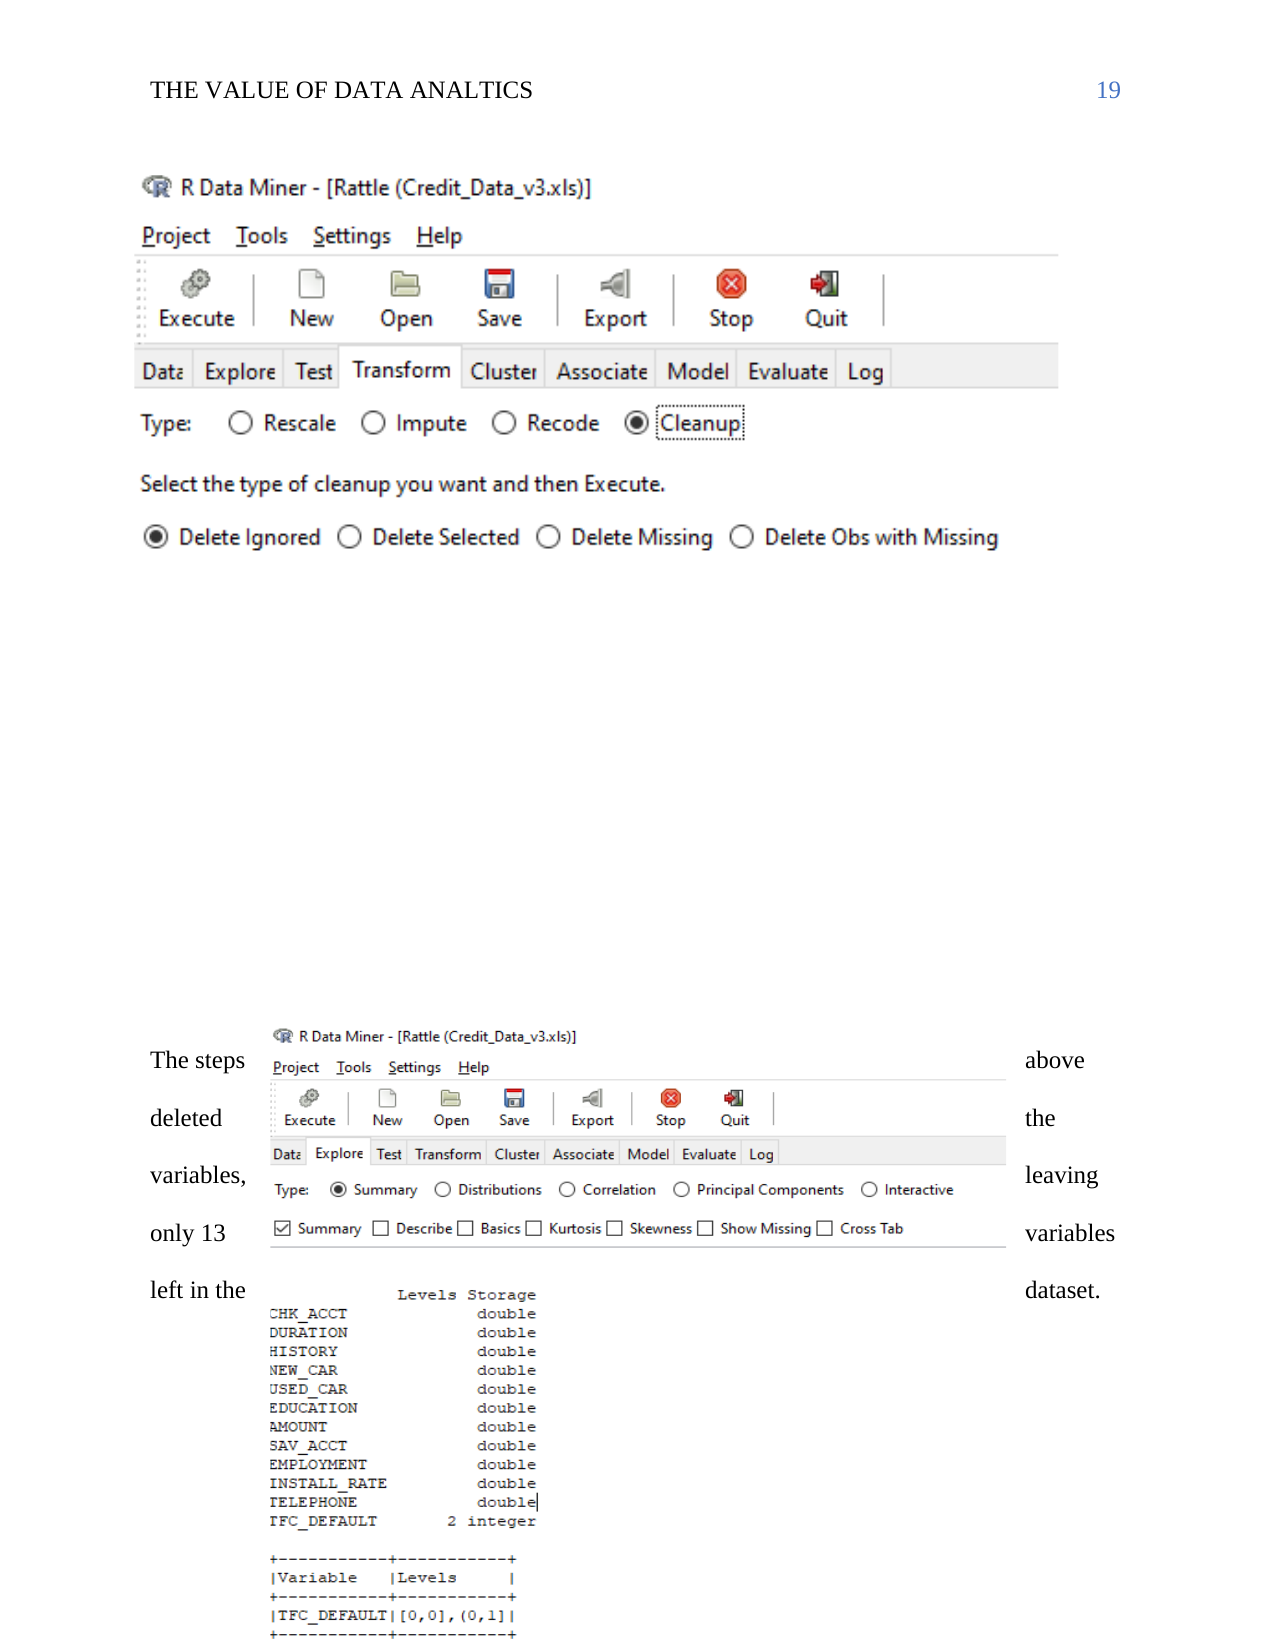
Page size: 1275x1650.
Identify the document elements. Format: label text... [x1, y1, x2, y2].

text The steps above deleted the variables, leaving only 13 variables left in the dataset. [150, 1045, 270, 1304]
text The steps above deleted the variables, leaving only 13 variables left in the dataset. [1007, 1045, 1125, 1304]
picture [134, 175, 1059, 572]
picture [270, 1026, 1007, 1650]
